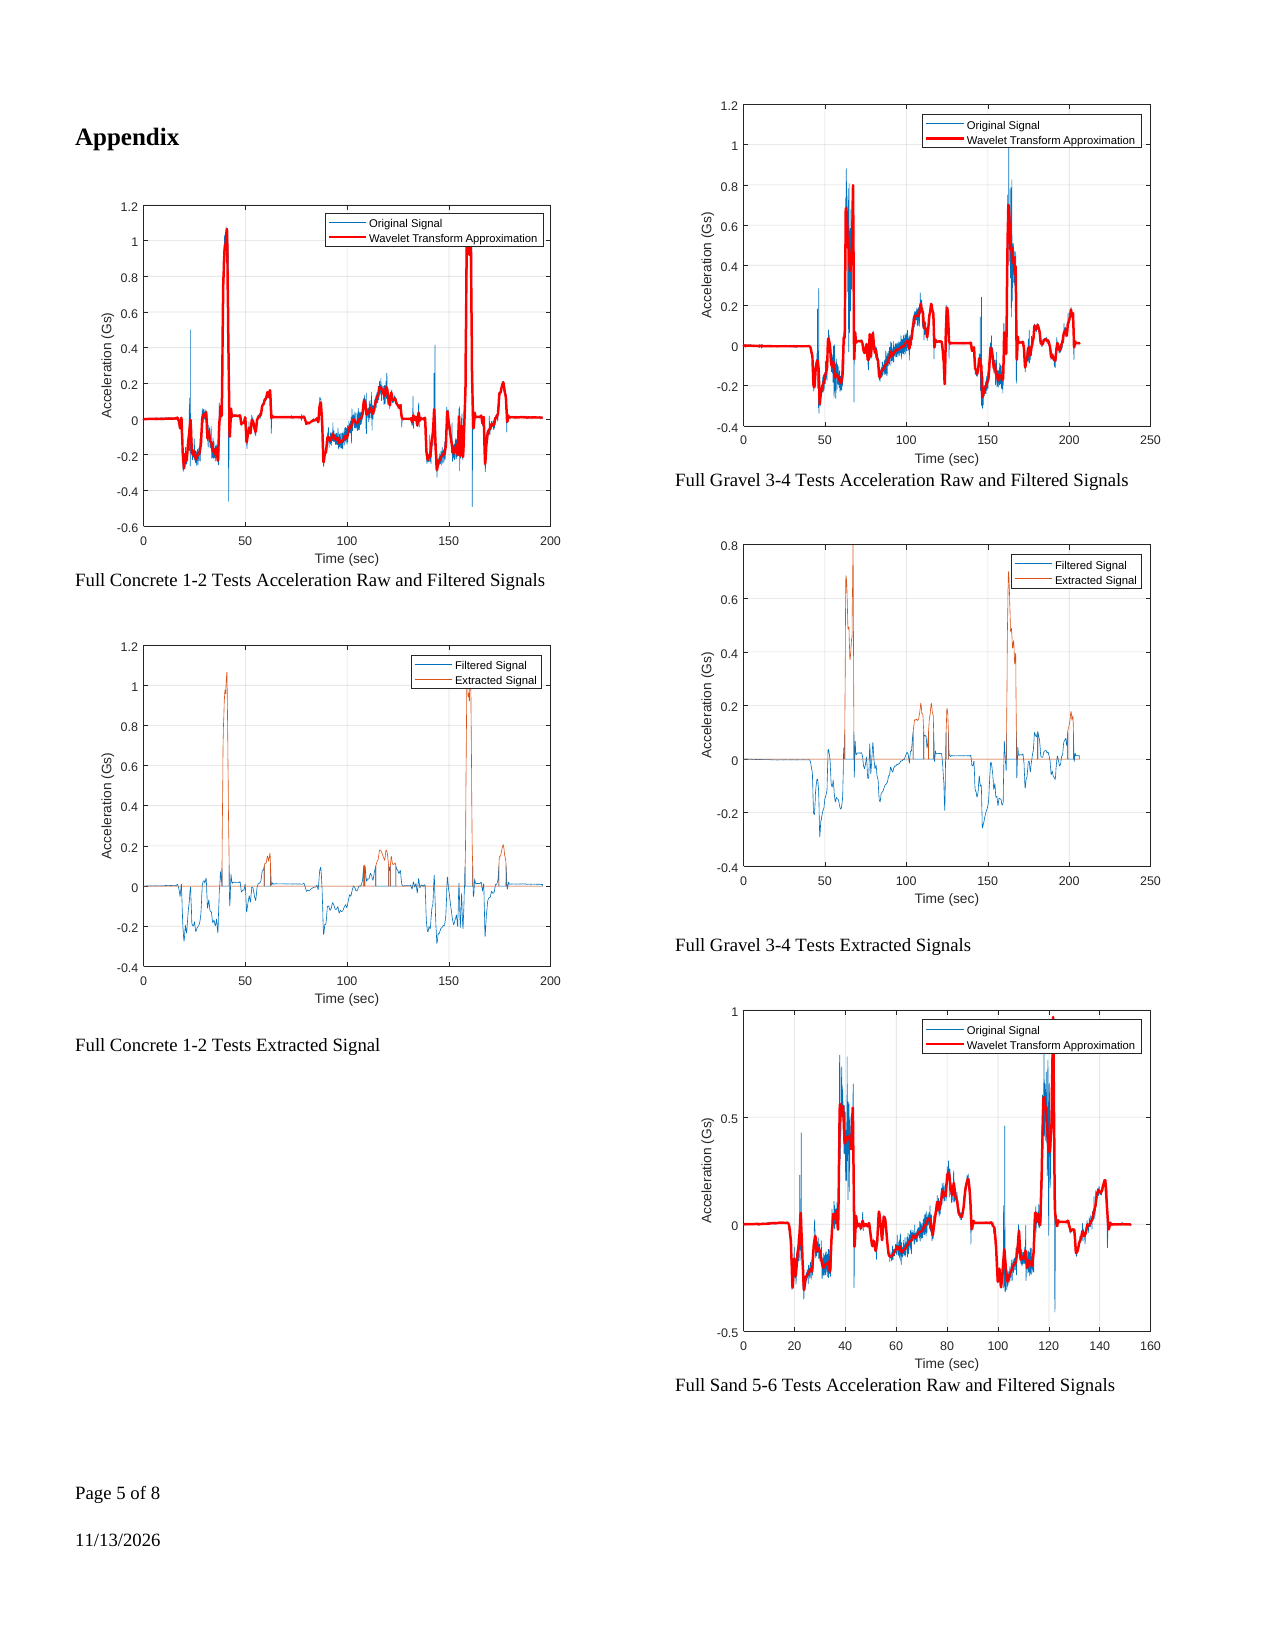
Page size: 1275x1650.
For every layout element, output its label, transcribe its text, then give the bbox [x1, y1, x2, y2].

text Appendix [75, 122, 600, 150]
text Full Sand 5-6 Tests Acceleration Raw and Filtered Signals [675, 980, 1200, 1396]
text Full Concrete 1-2 Tests Extracted Signal [75, 1034, 600, 1056]
text Full Gravel 3-4 Tests Extracted Signals [675, 934, 1200, 955]
text Full Gravel 3-4 Tests Acceleration Raw and Filtered Signals [675, 75, 1200, 490]
text Full Concrete 1-2 Tests Acceleration Raw and Filtered Signals [75, 175, 600, 591]
